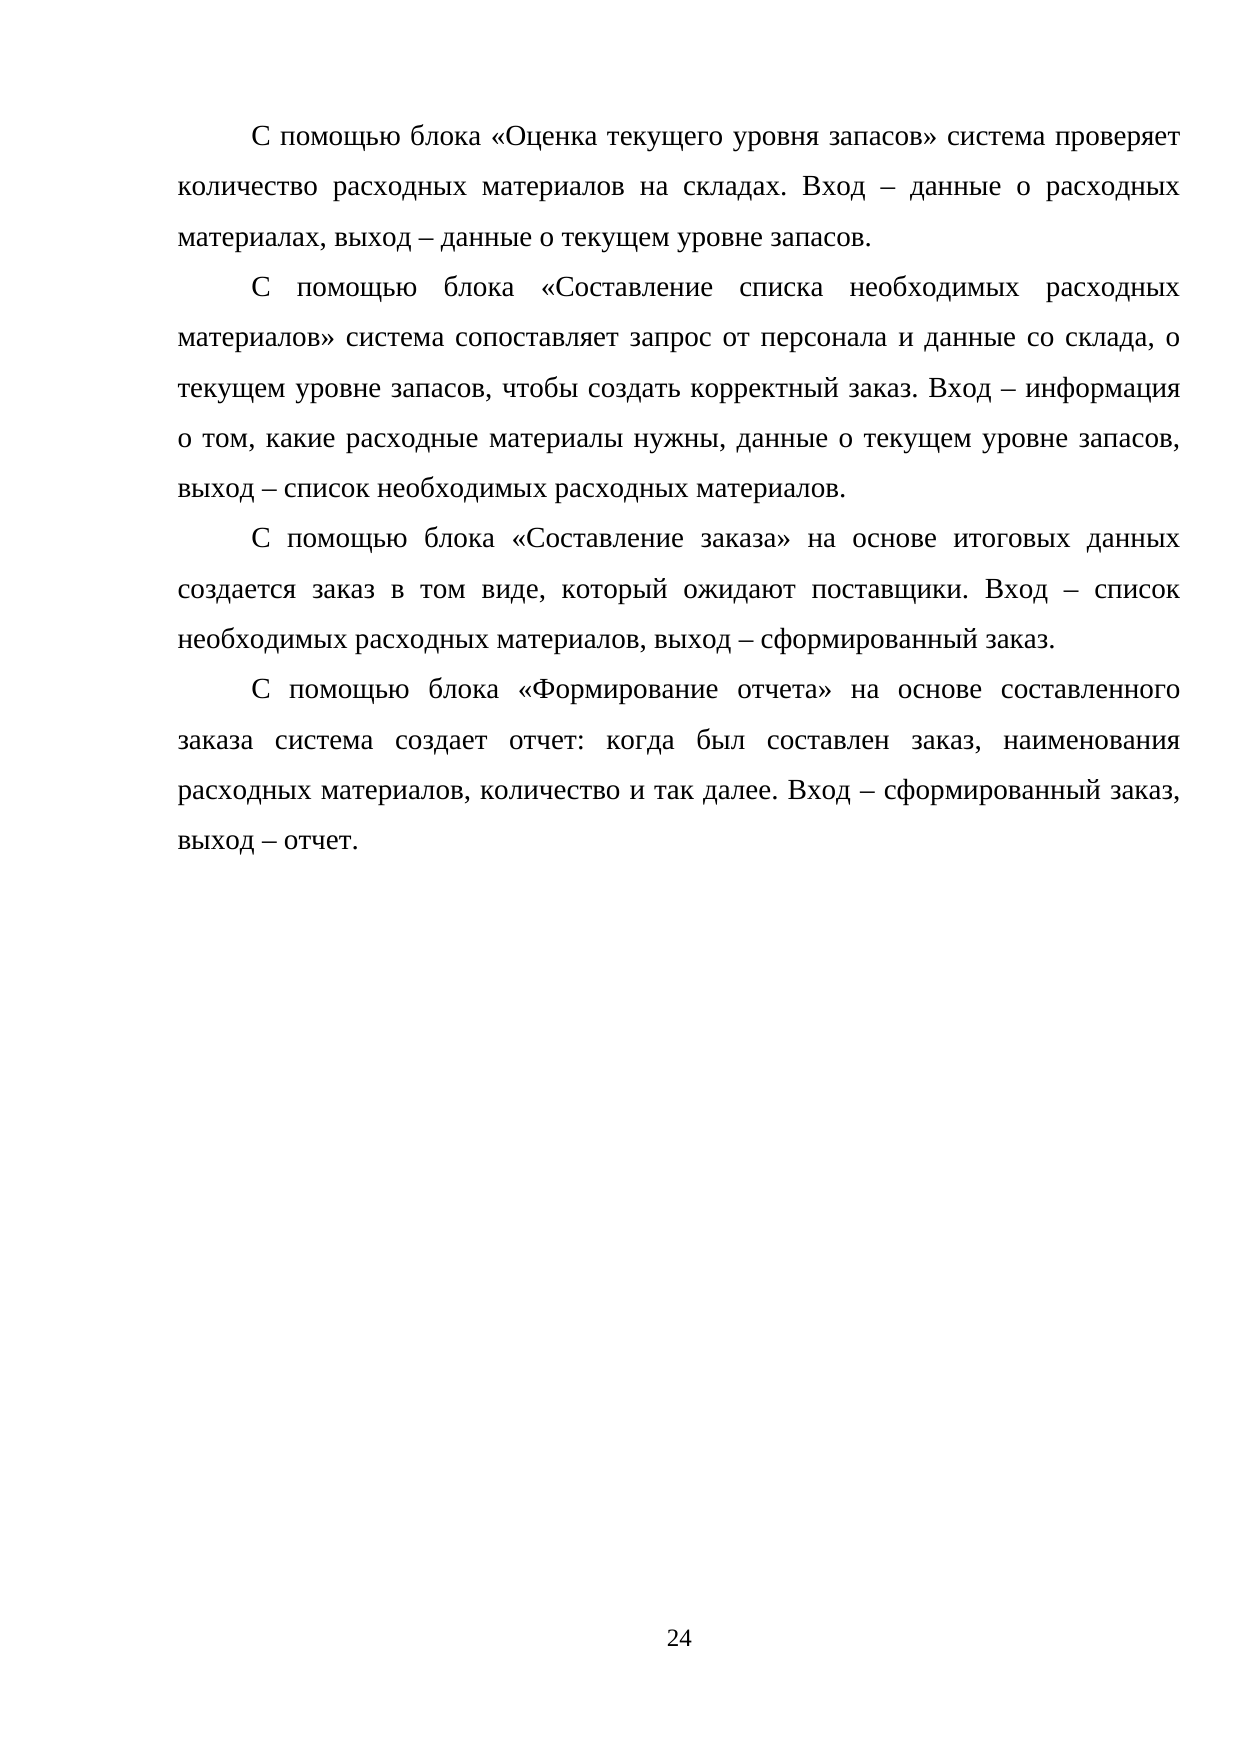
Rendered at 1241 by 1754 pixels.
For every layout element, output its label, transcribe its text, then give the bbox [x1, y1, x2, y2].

text С помощью блока «Составление списка необходимых расходных материалов» система сопоставляет запрос от персонала и данные со склада, о текущем уровне запасов, чтобы создать корректный заказ. Вход – информация о том, какие расходные материалы нужны, данные о текущем уровне запасов, выход – список необходимых расходных материалов. [177, 269, 1181, 504]
text С помощью блока «Формирование отчета» на основе составленного заказа система создает отчет: когда был составлен заказ, наименования расходных материалов, количество и так далее. Вход – сформированный заказ, выход – отчет. [177, 672, 1181, 856]
text С помощью блока «Оценка текущего уровня запасов» система проверяет количество расходных материалов на складах. Вход – данные о расходных материалах, выход – данные о текущем уровне запасов. [177, 118, 1181, 252]
text С помощью блока «Составление заказа» на основе итоговых данных создается заказ в том виде, который ожидают поставщики. Вход – список необходимых расходных материалов, выход – сформированный заказ. [177, 521, 1181, 655]
